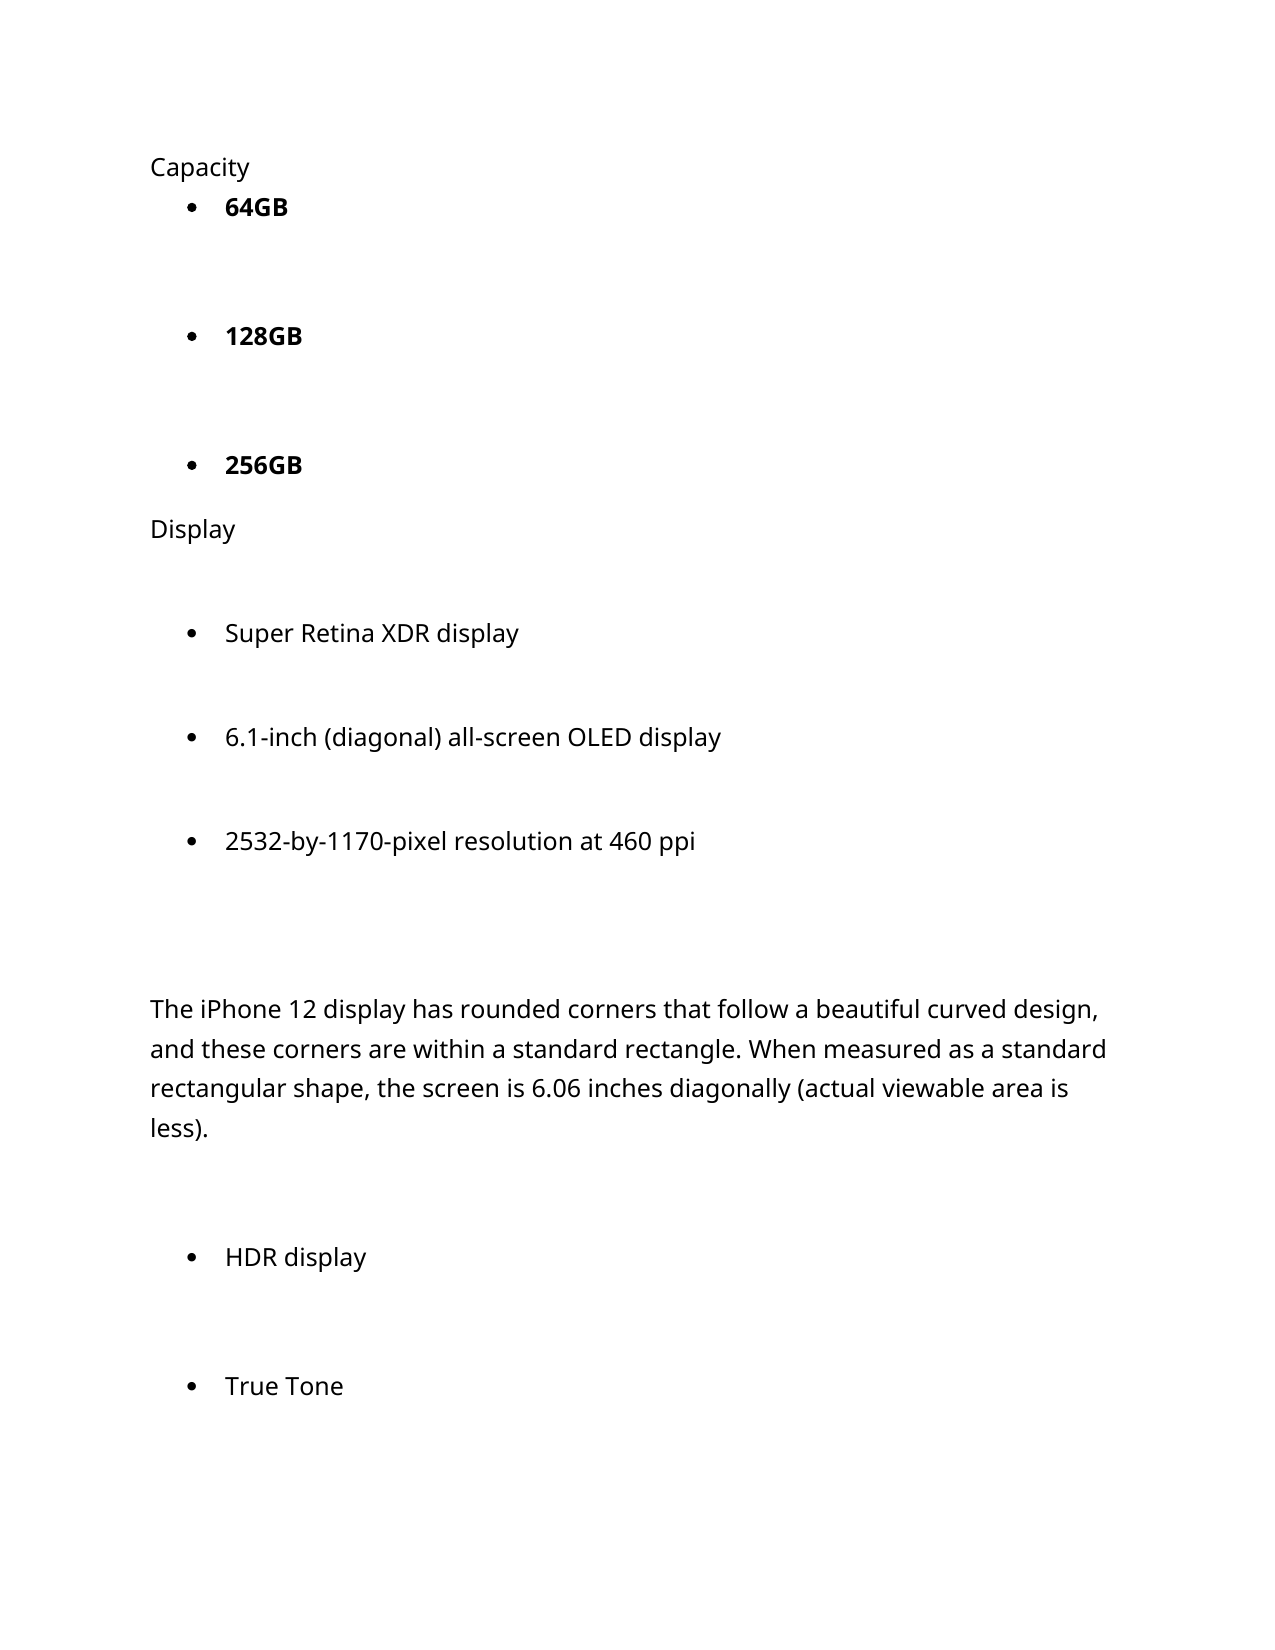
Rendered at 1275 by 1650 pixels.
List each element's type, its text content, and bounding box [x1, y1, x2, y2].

list 128GB [187, 318, 1125, 352]
text Capacity [150, 150, 1125, 184]
list 6.1‑inch (diagonal) all‑screen OLED display [187, 720, 1125, 754]
text The iPhone 12 display has rounded corners that follow a beautiful curved design, and these corners are within a standard rectangle. When measured as a standard rectangular shape, the screen is 6.06 inches diagonally (actual viewable area is less). [150, 992, 1125, 1145]
list HDR display [187, 1239, 1125, 1274]
text Display [150, 512, 1125, 546]
list Super Retina XDR display [187, 616, 1125, 650]
list True Tone [187, 1368, 1125, 1403]
list 256GB [187, 447, 1125, 481]
list 2532‑by‑1170-pixel resolution at 460 ppi [187, 824, 1125, 858]
list 64GB [187, 189, 1125, 223]
